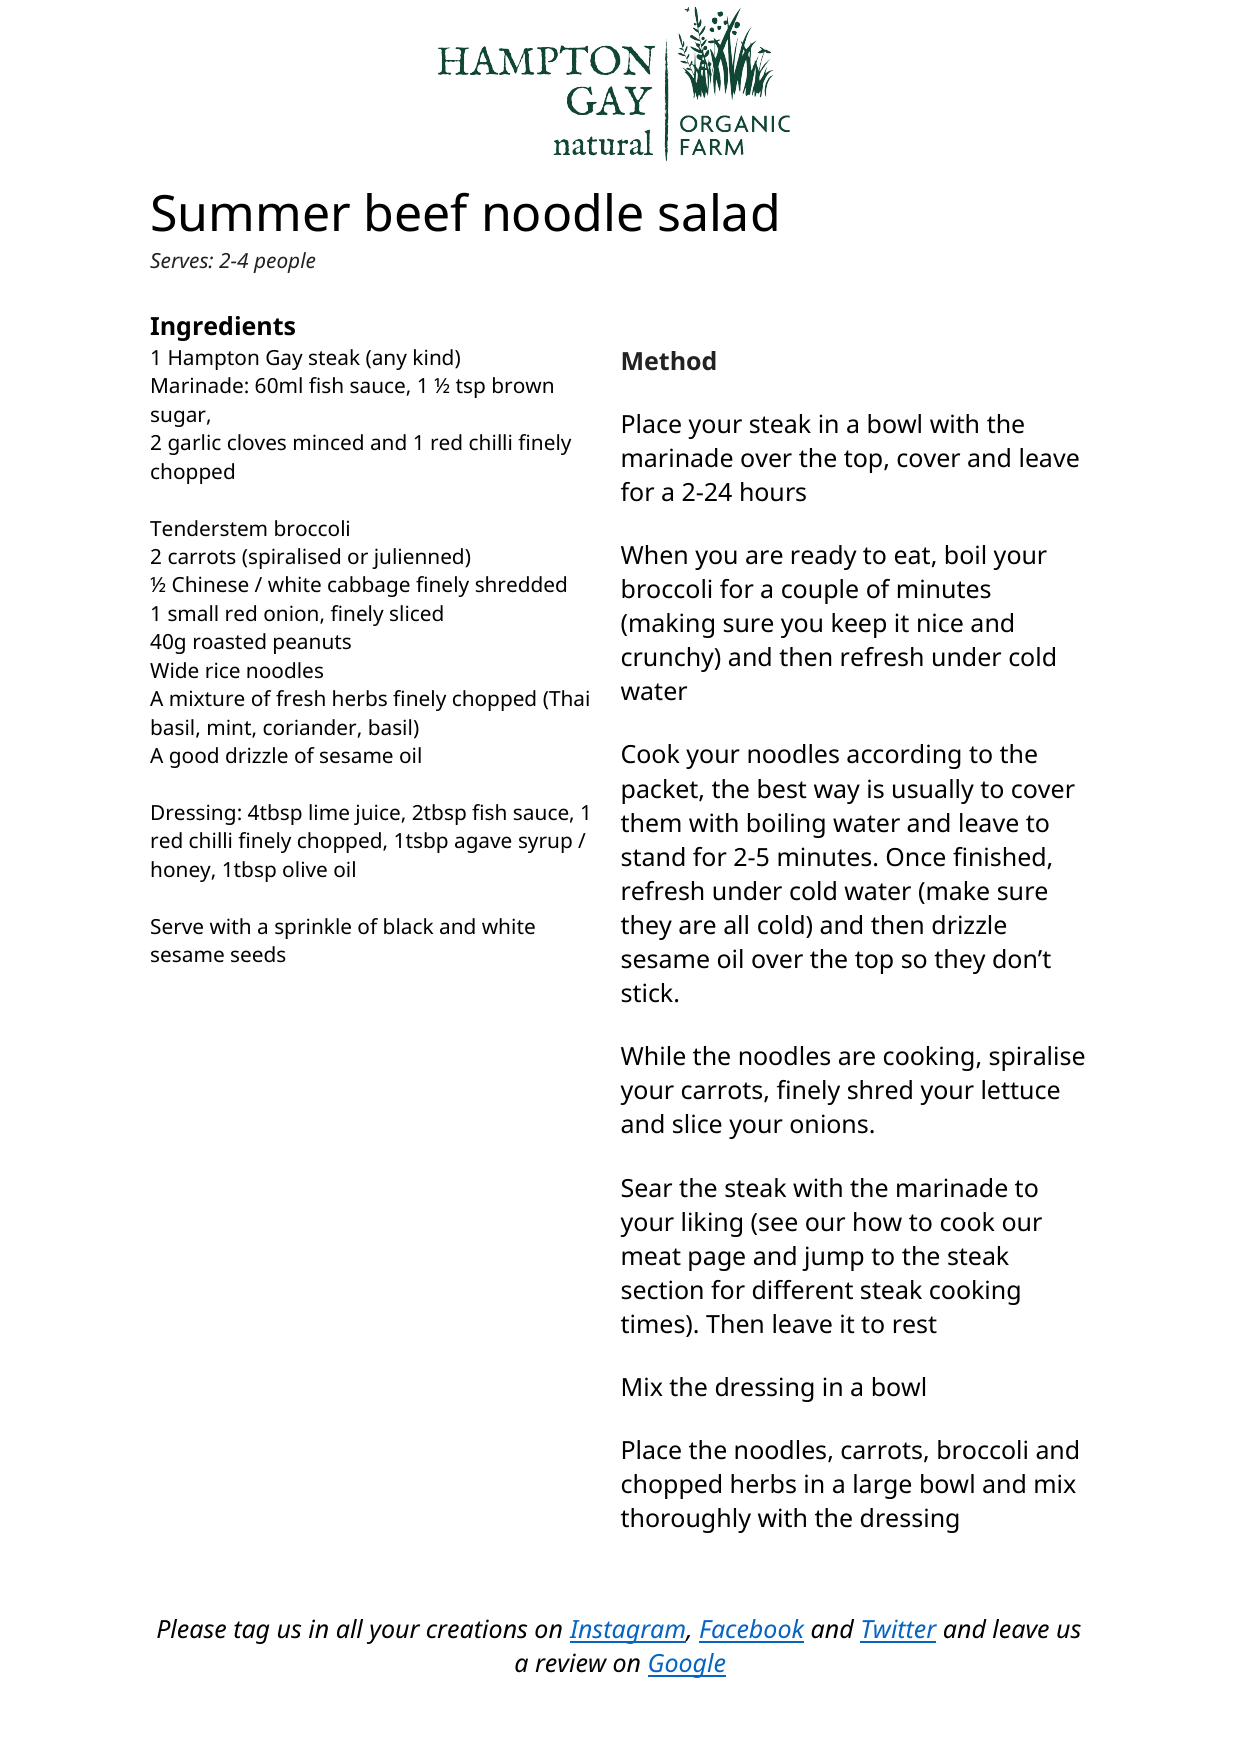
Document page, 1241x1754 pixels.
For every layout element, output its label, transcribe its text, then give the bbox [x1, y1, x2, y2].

text While the noodles are cooking, spiralise your carrots, finely shred your lettuce and slice your onions. [620, 1039, 1090, 1141]
picture [437, 6, 789, 161]
text Serves: 2-4 people [150, 247, 1090, 275]
text ½ Chinese / white cabbage finely shredded [150, 571, 620, 599]
text Sear the steak with the marinade to your liking (see our how to cook our meat page and jump to the steak section for different steak cooking times). Then leave it to rest [620, 1170, 1090, 1341]
text Serve with a sprinkle of black and white [150, 912, 620, 940]
text Ingredients [150, 309, 620, 343]
text Mix the dressing in a bowl [620, 1370, 1090, 1404]
text Method [620, 343, 1090, 377]
text basil, mint, coriander, basil) [150, 713, 620, 741]
text When you are ready to eat, boil your broccoli for a couple of minutes (making sure you keep it nice and crunchy) and then refresh under cold water [620, 538, 1090, 708]
text sesame seeds [150, 940, 620, 997]
text A mixture of fresh herbs finely chopped (Thai [150, 684, 620, 713]
text Place your steak in a bowl with the marinade over the top, cover and leave for a 2-24 hours [620, 406, 1090, 508]
text A good drizzle of sesame oil [150, 741, 620, 770]
text red chilli finely chopped, 1tsbp agave syrup / [150, 827, 620, 855]
text Dressing: 4tbsp lime juice, 2tbsp fish sauce, 1 [150, 798, 620, 827]
text Marinade: 60ml fish sauce, 1 ½ tsp brown sugar, [150, 372, 620, 428]
text Summer beef noodle salad [150, 178, 1090, 247]
text 2 garlic cloves minced and 1 red chilli finely [150, 428, 620, 457]
text 1 small red onion, finely sliced [150, 599, 620, 627]
text 1 Hampton Gay steak (any kind) [150, 343, 620, 372]
text Cook your noodles according to the packet, the best way is usually to cover them with boiling water and leave to stand for 2-5 minutes. Once finished, refresh under cold water (make sure they are all cold) and then drizzle sesame oil over the top so they don’t stick. [620, 737, 1090, 1010]
text chopped [150, 457, 620, 485]
text Wide rice noodles [150, 656, 620, 684]
text honey, 1tbsp olive oil [150, 855, 620, 883]
text 40g roasted peanuts [150, 627, 620, 656]
text Tenderstem broccoli [150, 514, 620, 542]
text 2 carrots (spiralised or julienned) [150, 542, 620, 571]
text Place the noodles, carrots, broccoli and chopped herbs in a large bowl and mix thoroughly with the dressing [620, 1433, 1090, 1535]
